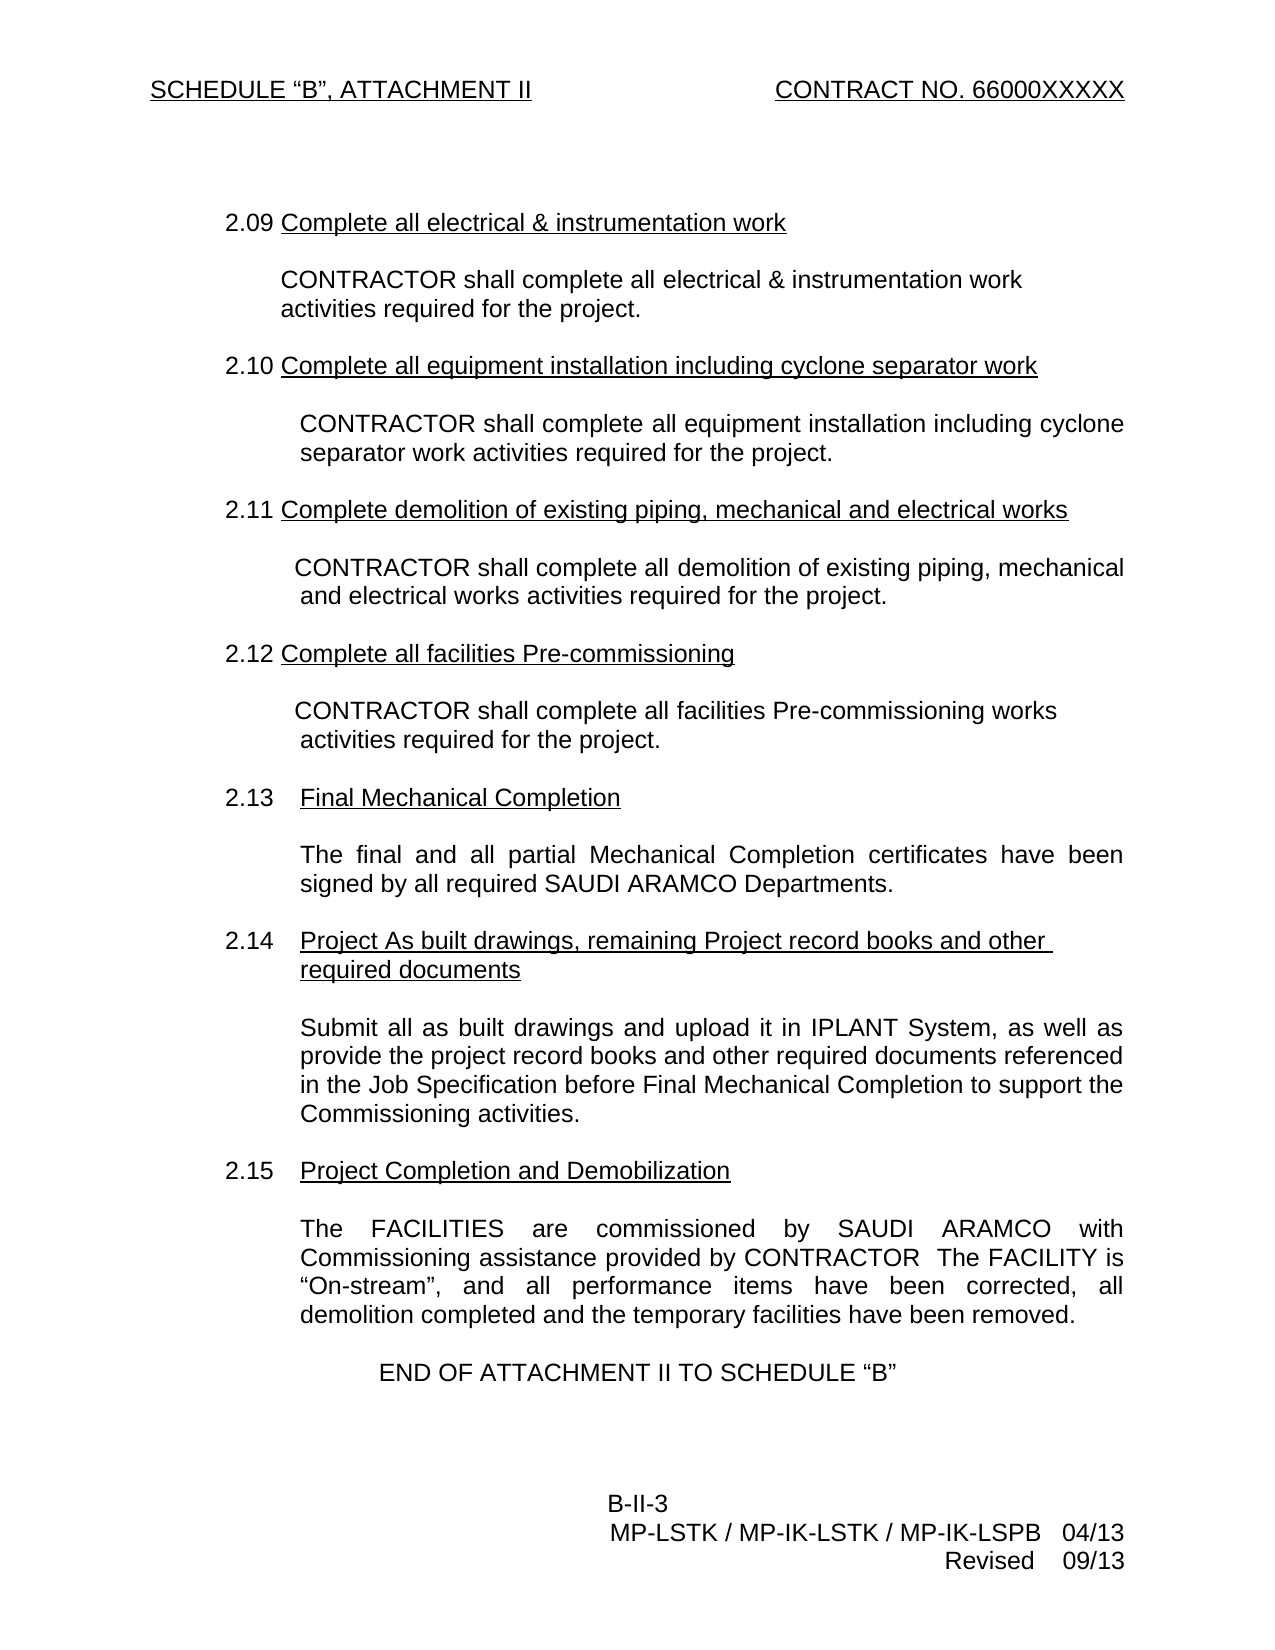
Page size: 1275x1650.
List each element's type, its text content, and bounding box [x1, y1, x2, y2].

text 2.11 Complete demolition of existing piping, mechanical and electrical works [225, 495, 1125, 524]
text 2.13 Final Mechanical Completion [225, 782, 1125, 811]
text Submit all as built drawings and upload it in IPLANT System, as well as provide the project record books and other required documents referenced in the Job Specification before Final Mechanical Completion to support the Commissioning activities. [225, 1012, 1125, 1127]
text CONTRACTOR shall complete all facilities Pre-commissioning works activities required for the project. [225, 696, 1125, 754]
text The final and all partial Mechanical Completion certificates have been signed by all required SAUDI ARAMCO Departments. [225, 840, 1125, 897]
text CONTRACTOR shall complete all demolition of existing piping, mechanical and electrical works activities required for the project. [225, 552, 1125, 610]
text 2.12 Complete all facilities Pre-commissioning [225, 639, 1125, 667]
text The FACILITIES are commissioned by SAUDI ARAMCO with Commissioning assistance provided by CONTRACTOR The FACILITY is “On-stream”, and all performance items have been corrected, all demolition completed and the temporary facilities have been removed. [225, 1214, 1125, 1329]
text END OF ATTACHMENT II TO SCHEDULE “B” [150, 1357, 1125, 1386]
text 2.10 Complete all equipment installation including cyclone separator work [225, 351, 1125, 380]
text 2.15 Project Completion and Demobilization [225, 1156, 1125, 1185]
text 2.14 Project As built drawings, remaining Project record books and other required documents [225, 926, 1125, 984]
text 2.09 Complete all electrical & instrumentation work [225, 207, 1125, 236]
text CONTRACTOR shall complete all electrical & instrumentation work [225, 265, 1125, 294]
text activities required for the project. [225, 294, 1125, 322]
text CONTRACTOR shall complete all equipment installation including cyclone separator work activities required for the project. [225, 409, 1125, 466]
